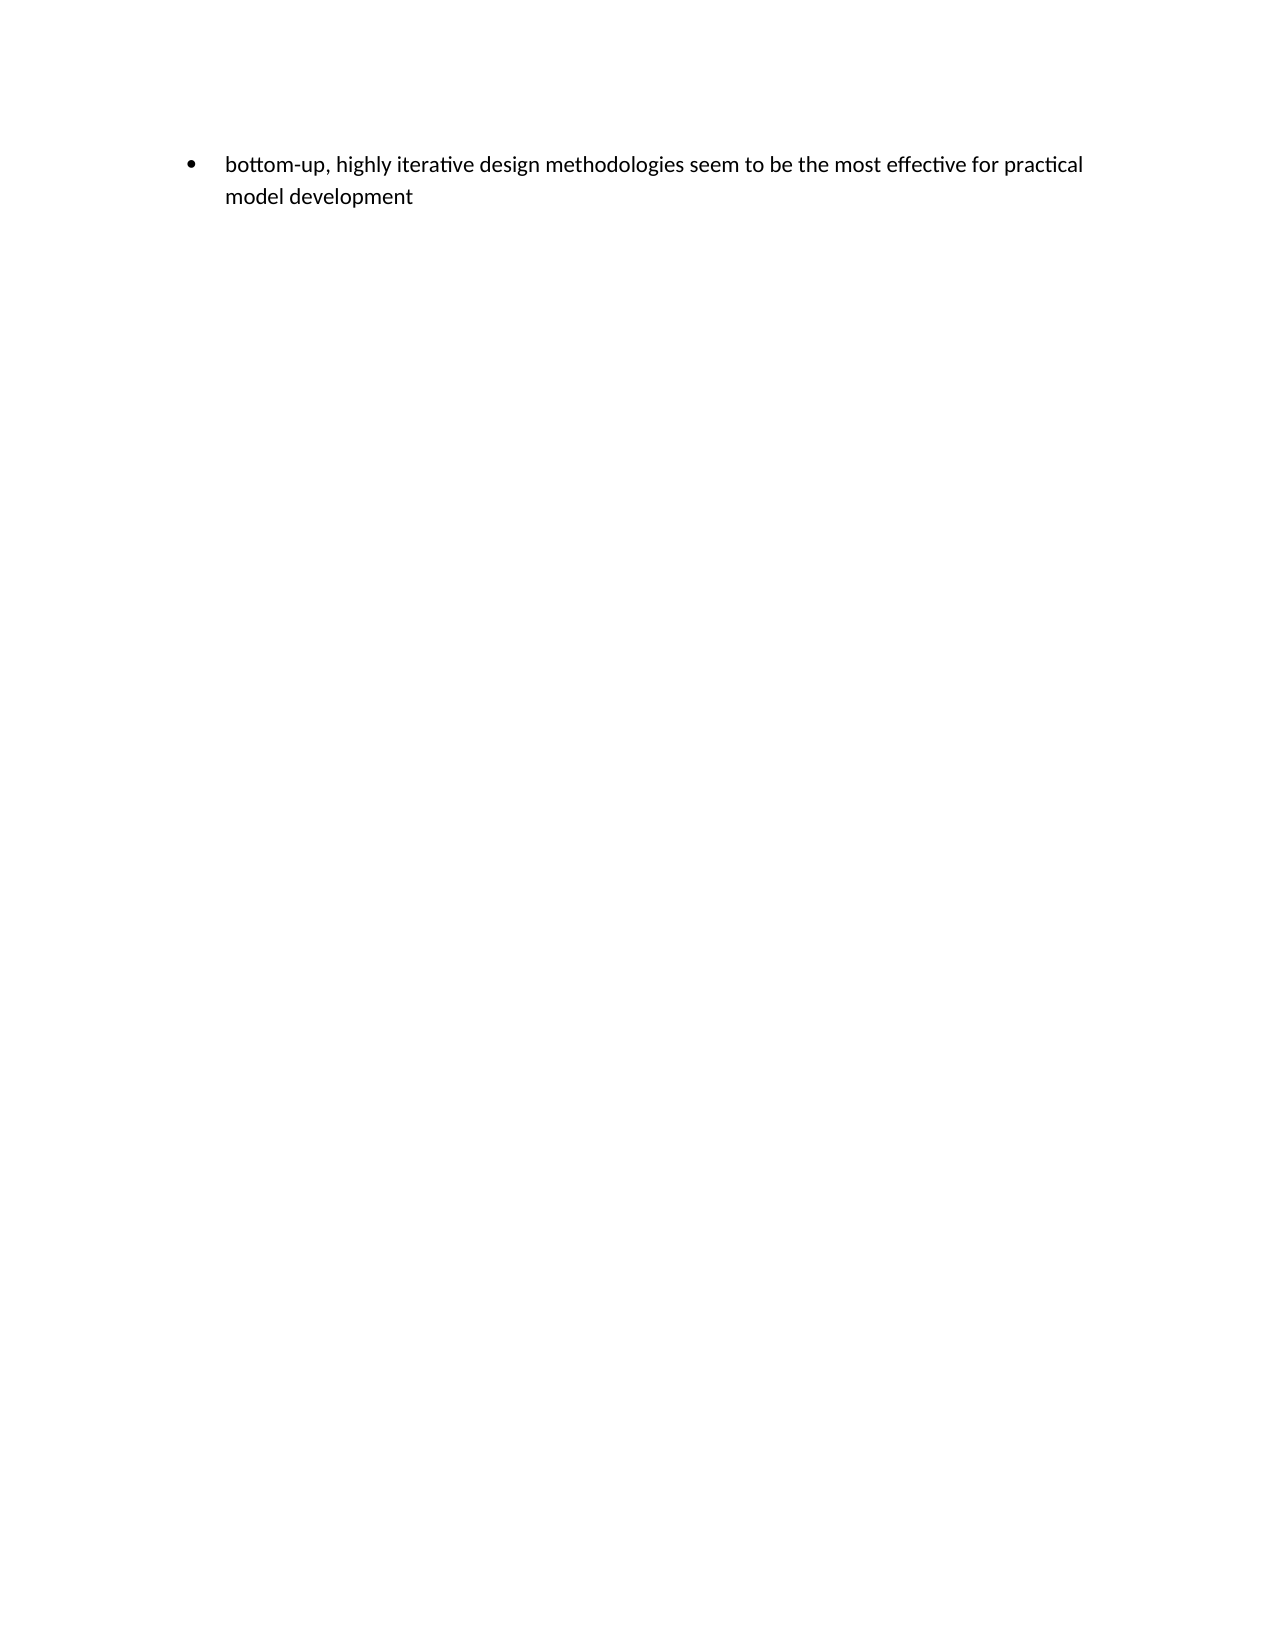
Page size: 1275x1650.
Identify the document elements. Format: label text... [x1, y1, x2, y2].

list bottom-up, highly iterative design methodologies seem to be the most effective for practical model development [187, 150, 1125, 210]
